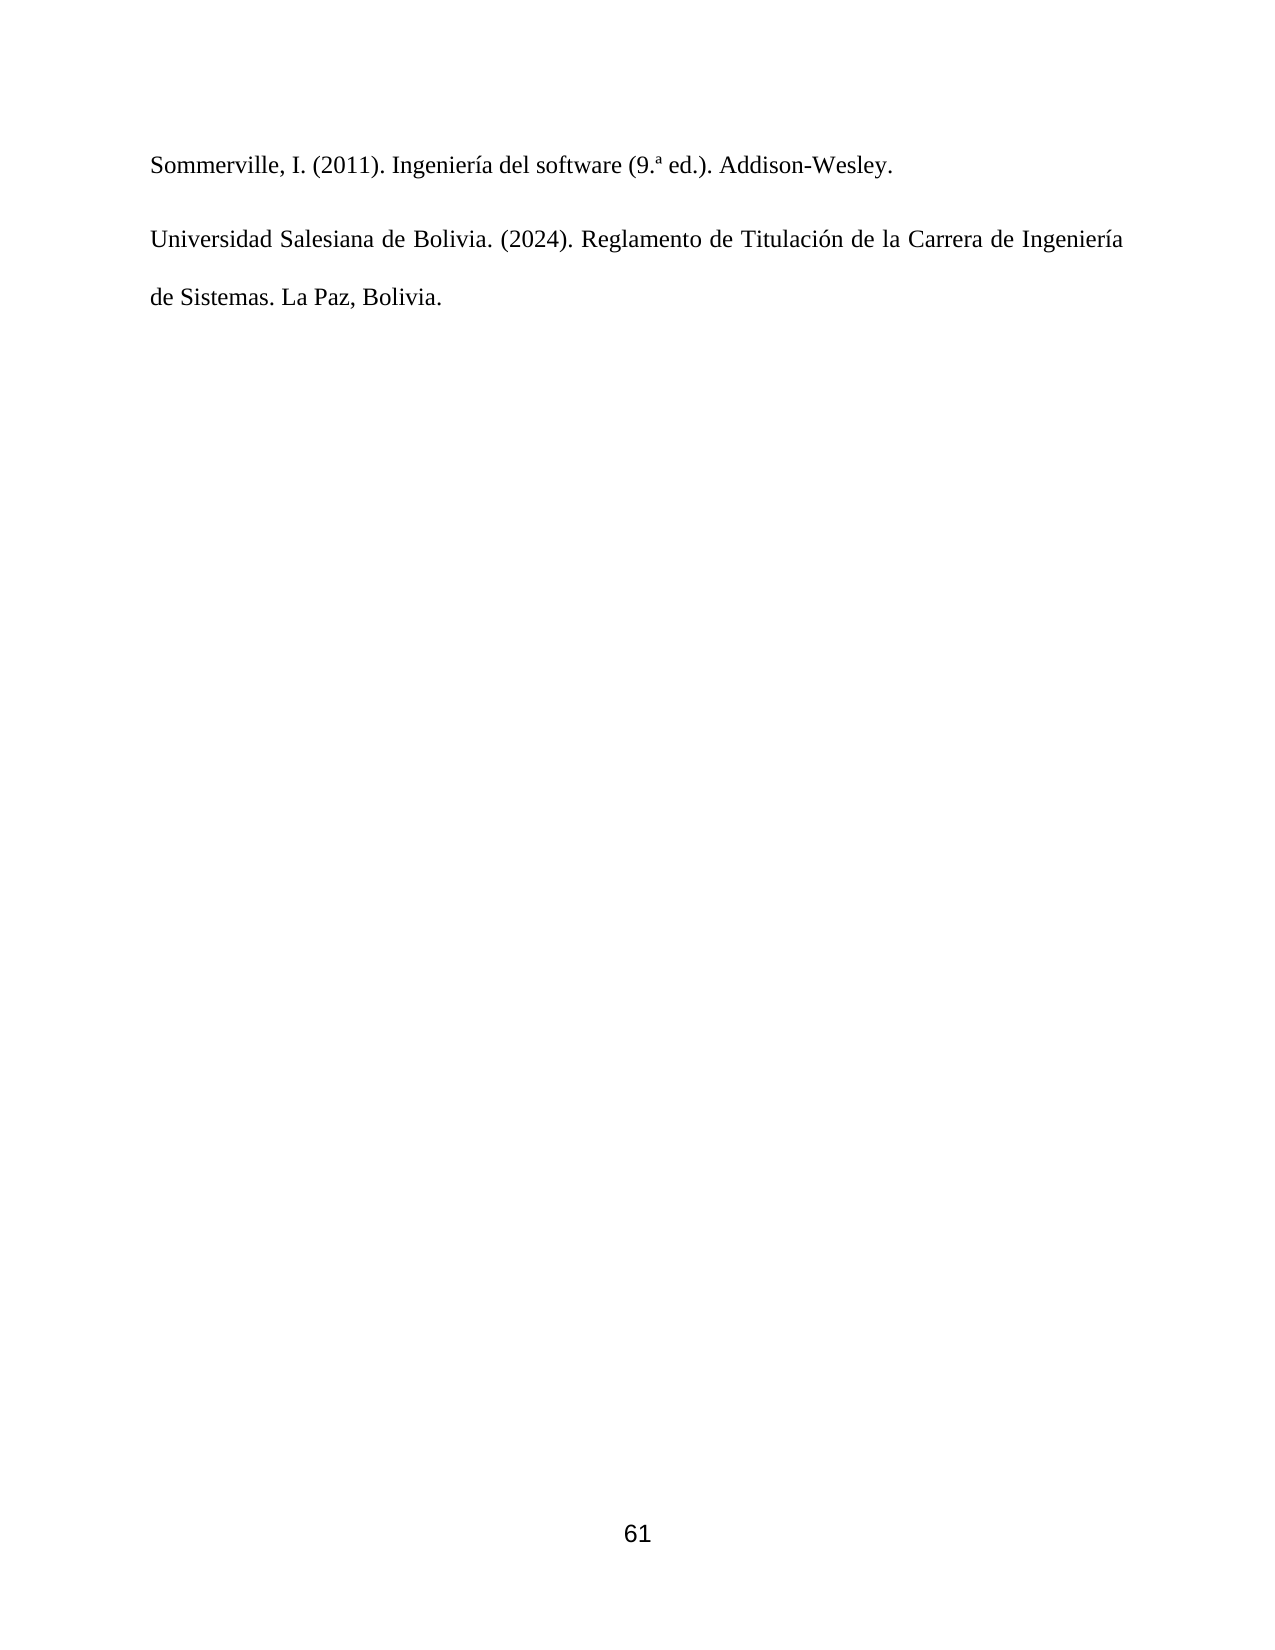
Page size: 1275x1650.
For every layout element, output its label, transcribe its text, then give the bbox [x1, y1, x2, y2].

text Universidad Salesiana de Bolivia. (2024). Reglamento de Titulación de la Carrera de Ingeniería de Sistemas. La Paz, Bolivia. [150, 224, 1125, 310]
text Sommerville, I. (2011). Ingeniería del software (9.ª ed.). Addison-Wesley. [150, 150, 1125, 179]
